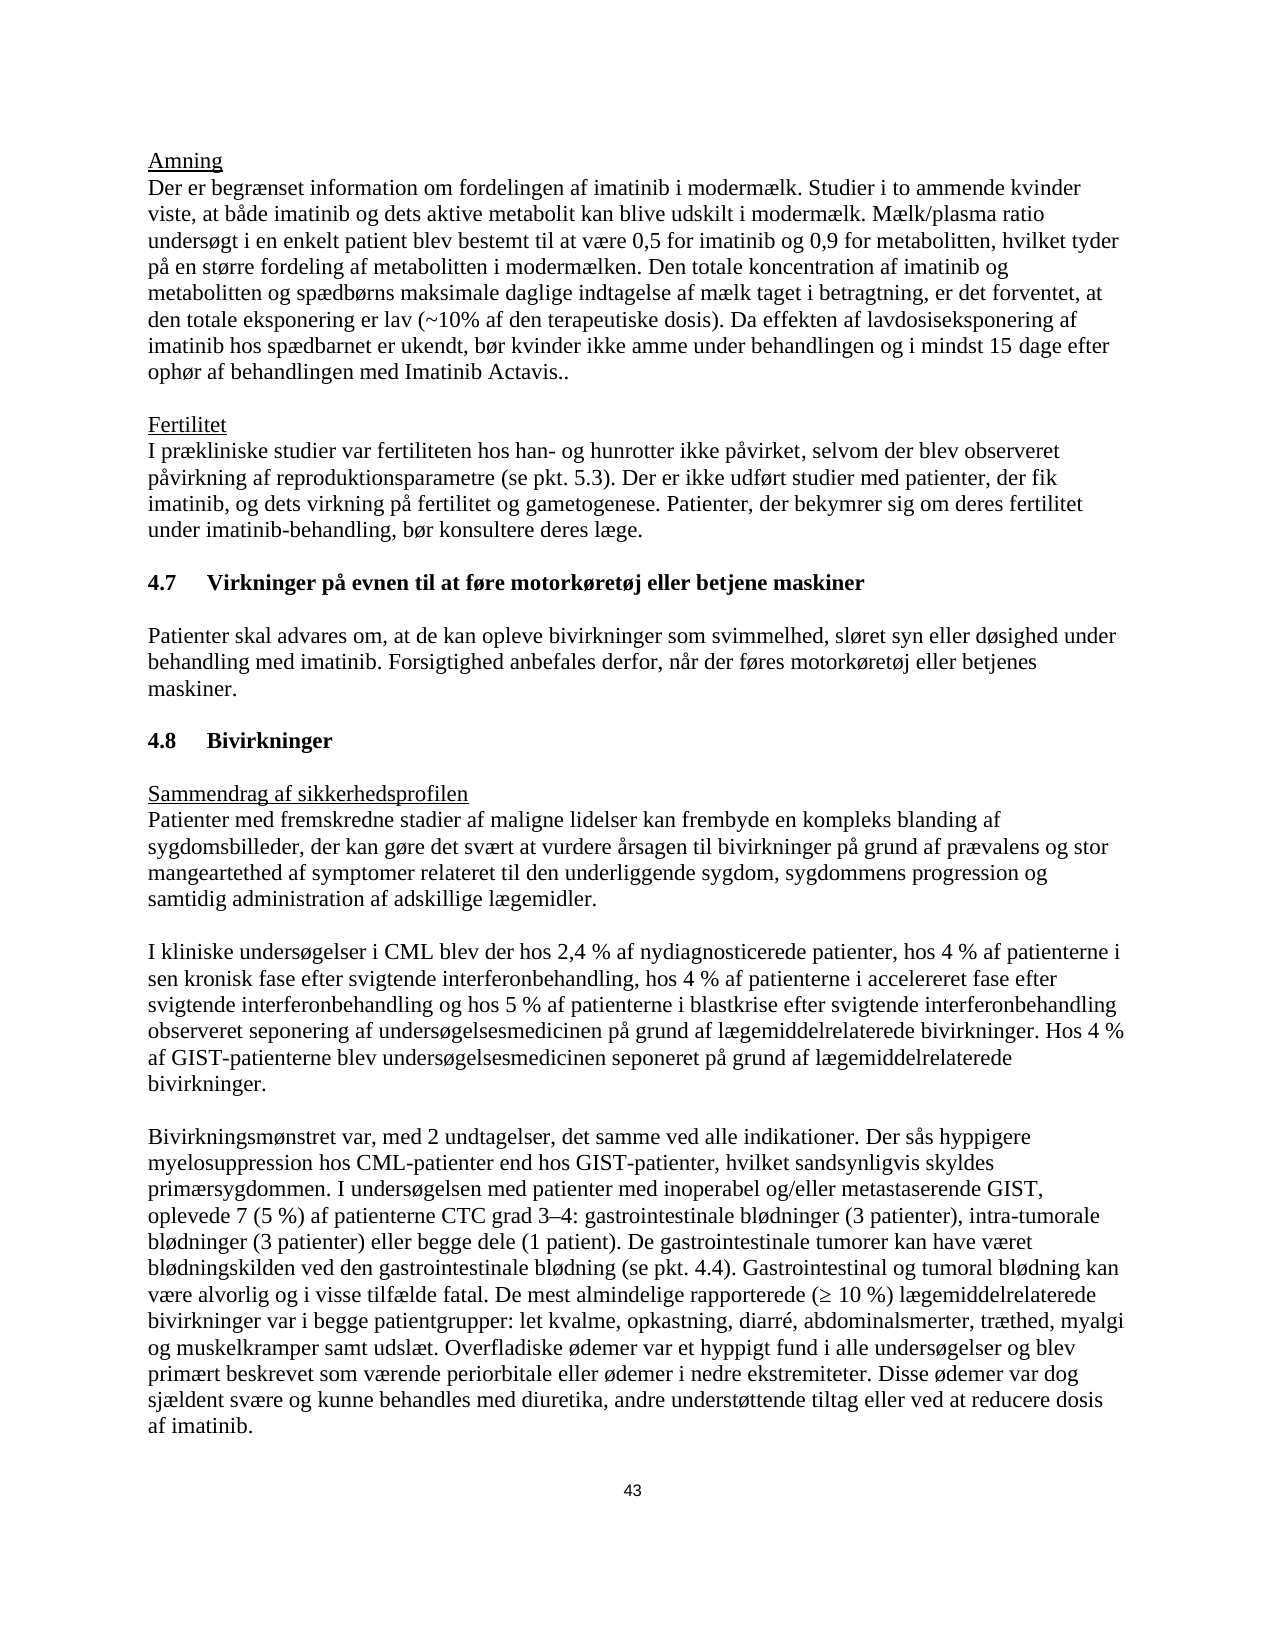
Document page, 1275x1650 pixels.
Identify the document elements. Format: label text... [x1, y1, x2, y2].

text 4.8 Bivirkninger [148, 727, 1127, 754]
text 4.7 Virkninger på evnen til at føre motorkøretøj eller betjene maskiner [148, 569, 1127, 596]
text Sammendrag af sikkerhedsprofilen [148, 780, 1127, 806]
text Patienter med fremskredne stadier af maligne lidelser kan frembyde en kompleks blanding af sygdomsbilleder, der kan gøre det svært at vurdere årsagen til bivirkninger på grund af prævalens og stor mangeartethed af symptomer relateret til den underliggende sygdom, sygdommens progression og samtidig administration af adskillige lægemidler. [148, 806, 1127, 912]
text I kliniske undersøgelser i CML blev der hos 2,4 % af nydiagnosticerede patienter, hos 4 % af patienterne i sen kronisk fase efter svigtende interferonbehandling, hos 4 % af patienterne i accelereret fase efter svigtende interferonbehandling og hos 5 % af patienterne i blastkrise efter svigtende interferonbehandling observeret seponering af undersøgelsesmedicinen på grund af lægemiddelrelaterede bivirkninger. Hos 4 % af GIST-patienterne blev undersøgelsesmedicinen seponeret på grund af lægemiddelrelaterede bivirkninger. [148, 938, 1127, 1096]
text Bivirkningsmønstret var, med 2 undtagelser, det samme ved alle indikationer. Der sås hyppigere myelosuppression hos CML-patienter end hos GIST-patienter, hvilket sandsynligvis skyldes primærsygdommen. I undersøgelsen med patienter med inoperabel og/eller metastaserende GIST, oplevede 7 (5 %) af patienterne CTC grad 3–4: gastrointestinale blødninger (3 patienter), intra-tumorale blødninger (3 patienter) eller begge dele (1 patient). De gastrointestinale tumorer kan have været blødningskilden ved den gastrointestinale blødning (se pkt. 4.4). Gastrointestinal og tumoral blødning kan være alvorlig og i visse tilfælde fatal. De mest almindelige rapporterede (≥ 10 %) lægemiddelrelaterede bivirkninger var i begge patientgrupper: let kvalme, opkastning, diarré, abdominalsmerter, træthed, myalgi og muskelkramper samt udslæt. Overfladiske ødemer var et hyppigt fund i alle undersøgelser og blev primært beskrevet som værende periorbitale eller ødemer i nedre ekstremiteter. Disse ødemer var dog sjældent svære og kunne behandles med diuretika, andre understøttende tiltag eller ved at reducere dosis af imatinib. [148, 1123, 1127, 1439]
text Der er begrænset information om fordelingen af imatinib i modermælk. Studier i to ammende kvinder viste, at både imatinib og dets aktive metabolit kan blive udskilt i modermælk. Mælk/plasma ratio undersøgt i en enkelt patient blev bestemt til at være 0,5 for imatinib og 0,9 for metabolitten, hvilket tyder på en større fordeling af metabolitten i modermælken. Den totale koncentration af imatinib og metabolitten og spædbørns maksimale daglige indtagelse af mælk taget i betragtning, er det forventet, at den totale eksponering er lav (~10% af den terapeutiske dosis). Da effekten af lavdosiseksponering af imatinib hos spædbarnet er ukendt, bør kvinder ikke amme under behandlingen og i mindst 15 dage efter ophør af behandlingen med Imatinib Actavis.. [148, 174, 1127, 385]
text I prækliniske studier var fertiliteten hos han- og hunrotter ikke påvirket, selvom der blev observeret påvirkning af reproduktionsparametre (se pkt. 5.3). Der er ikke udført studier med patienter, der fik imatinib, og dets virkning på fertilitet og gametogenese. Patienter, der bekymrer sig om deres fertilitet under imatinib-behandling, bør konsultere deres læge. [148, 437, 1127, 543]
text Fertilitet [148, 411, 1127, 437]
text Amning [148, 148, 1127, 174]
text Patienter skal advares om, at de kan opleve bivirkninger som svimmelhed, sløret syn eller døsighed under behandling med imatinib. Forsigtighed anbefales derfor, når der føres motorkøretøj eller betjenes maskiner. [148, 622, 1127, 701]
